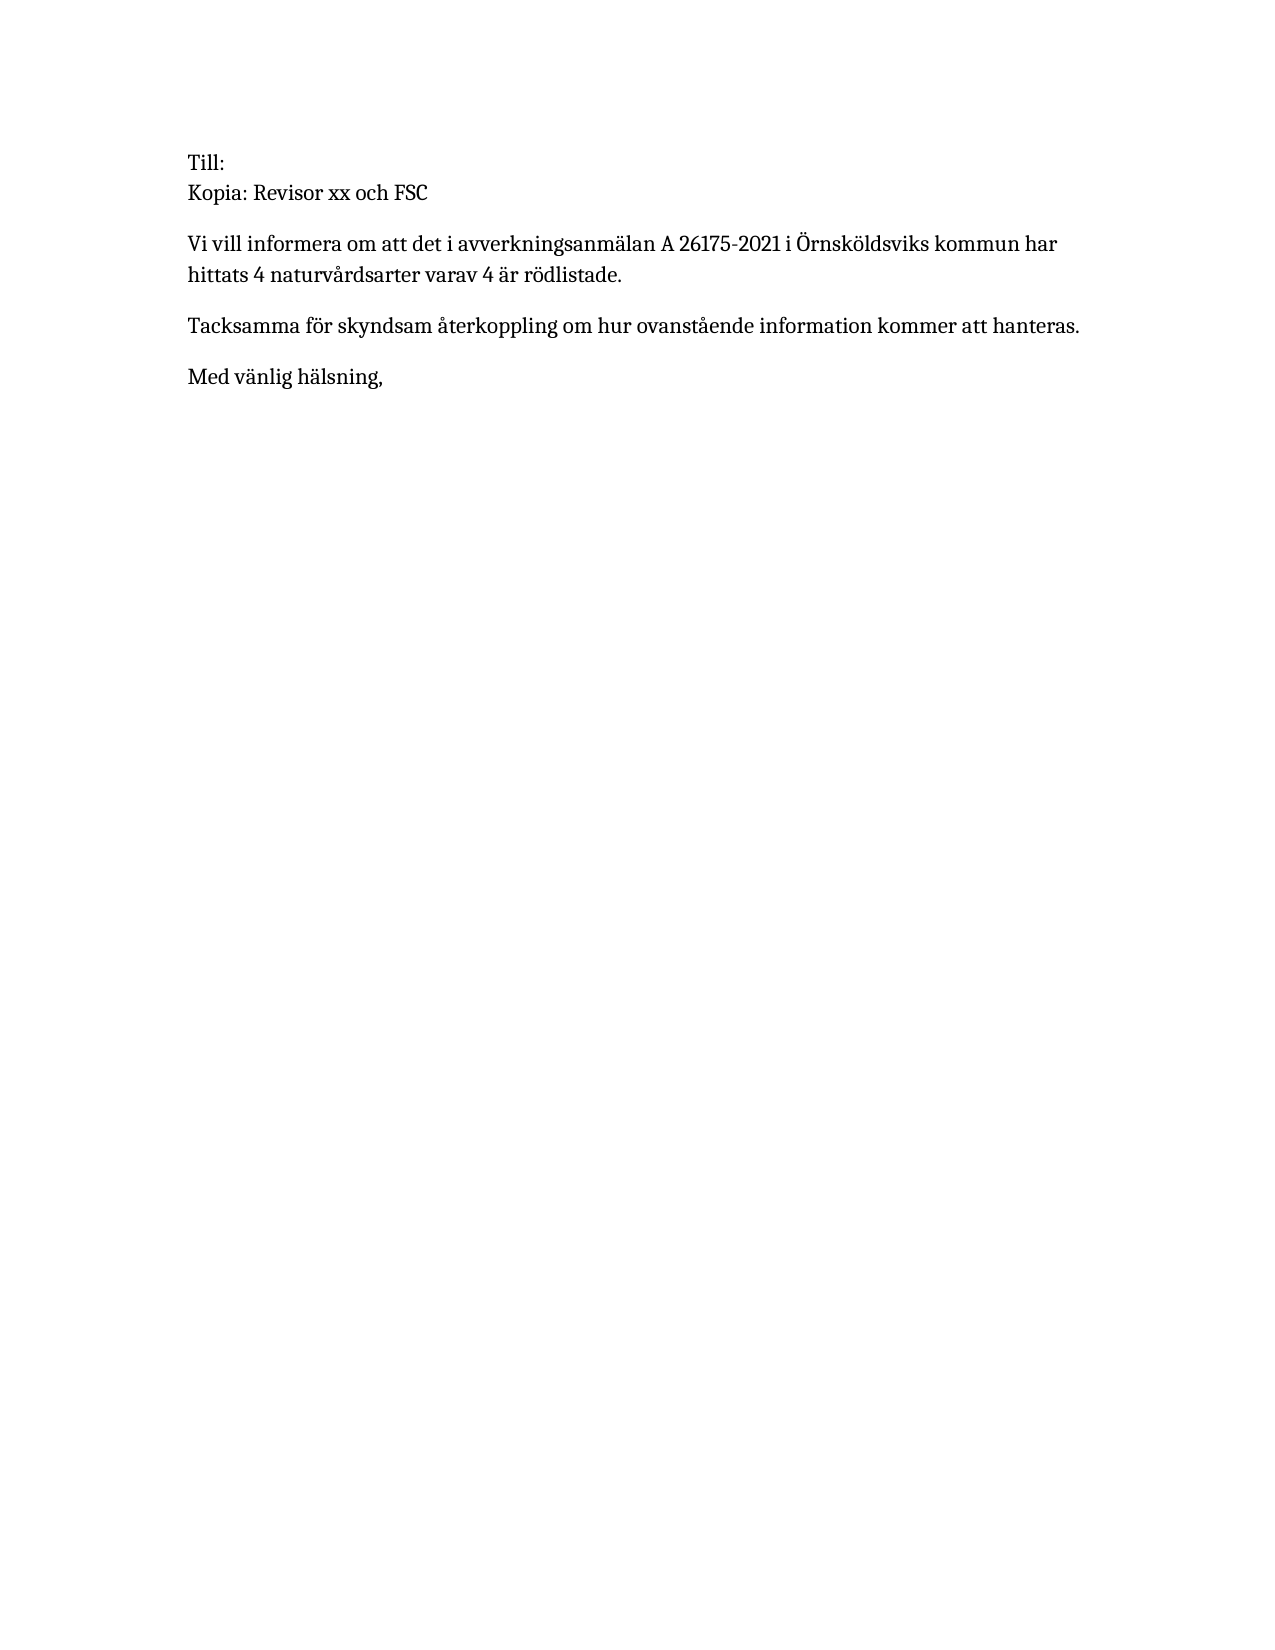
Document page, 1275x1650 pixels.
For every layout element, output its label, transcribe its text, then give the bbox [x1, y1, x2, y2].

text Till: Kopia: Revisor xx och FSC [187, 150, 1087, 207]
text Med vänlig hälsning, [187, 363, 1087, 420]
text Vi vill informera om att det i avverkningsanmälan A 26175-2021 i Örnsköldsviks kommun har hittats 4 naturvårdsarter varav 4 är rödlistade. [187, 231, 1087, 288]
text Tacksamma för skyndsam återkoppling om hur ovanstående information kommer att hanteras. [187, 312, 1087, 339]
